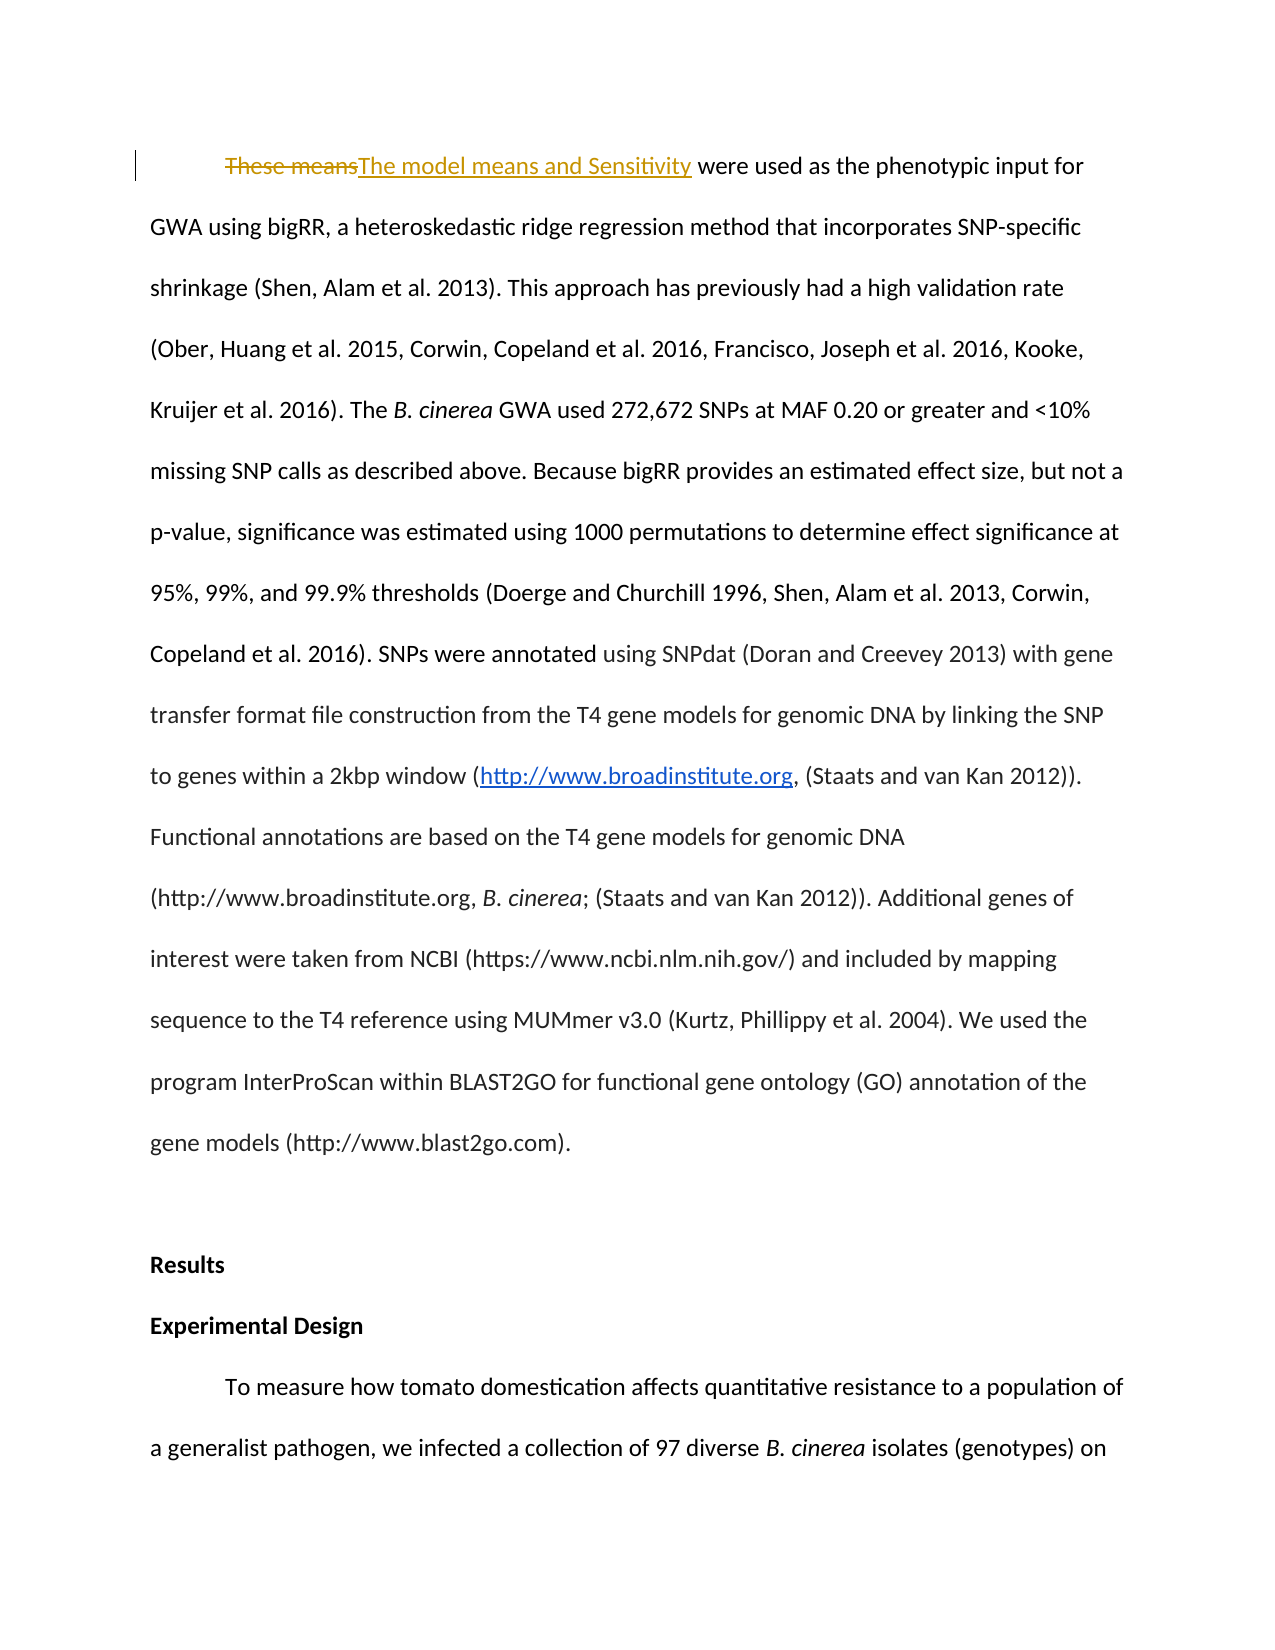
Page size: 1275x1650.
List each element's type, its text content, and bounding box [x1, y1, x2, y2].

text Results [150, 1249, 1125, 1279]
text Experimental Design [150, 1310, 1125, 1340]
text were used as the phenotypic input for GWA using bigRR, a heteroskedastic ridge regression method that incorporates SNP-specific shrinkage (Shen, Alam et al. 2013). This approach has previously had a high validation rate (Ober, Huang et al. 2015, Corwin, Copeland et al. 2016, Francisco, Joseph et al. 2016, Kooke, Kruijer et al. 2016). The B. cinerea GWA used 272,672 SNPs at MAF 0.20 or greater and <10% missing SNP calls as described above. Because bigRR provides an estimated effect size, but not a p-value, significance was estimated using 1000 permutations to determine effect significance at 95%, 99%, and 99.9% thresholds (Doerge and Churchill 1996, Shen, Alam et al. 2013, Corwin, Copeland et al. 2016). SNPs were annotated using SNPdat (Doran and Creevey 2013) with gene transfer format file construction from the T4 gene models for genomic DNA by linking the SNP to genes within a 2kbp window (http://www.broadinstitute.org, (Staats and van Kan 2012)). Functional annotations are based on the T4 gene models for genomic DNA (http://www.broadinstitute.org, B. cinerea; (Staats and van Kan 2012)). Additional genes of interest were taken from NCBI (https://www.ncbi.nlm.nih.gov/) and included by mapping sequence to the T4 reference using MUMmer v3.0 (Kurtz, Phillippy et al. 2004). We used the program InterProScan within BLAST2GO for functional gene ontology (GO) annotation of the gene models (http://www.blast2go.com). [150, 150, 1125, 1157]
